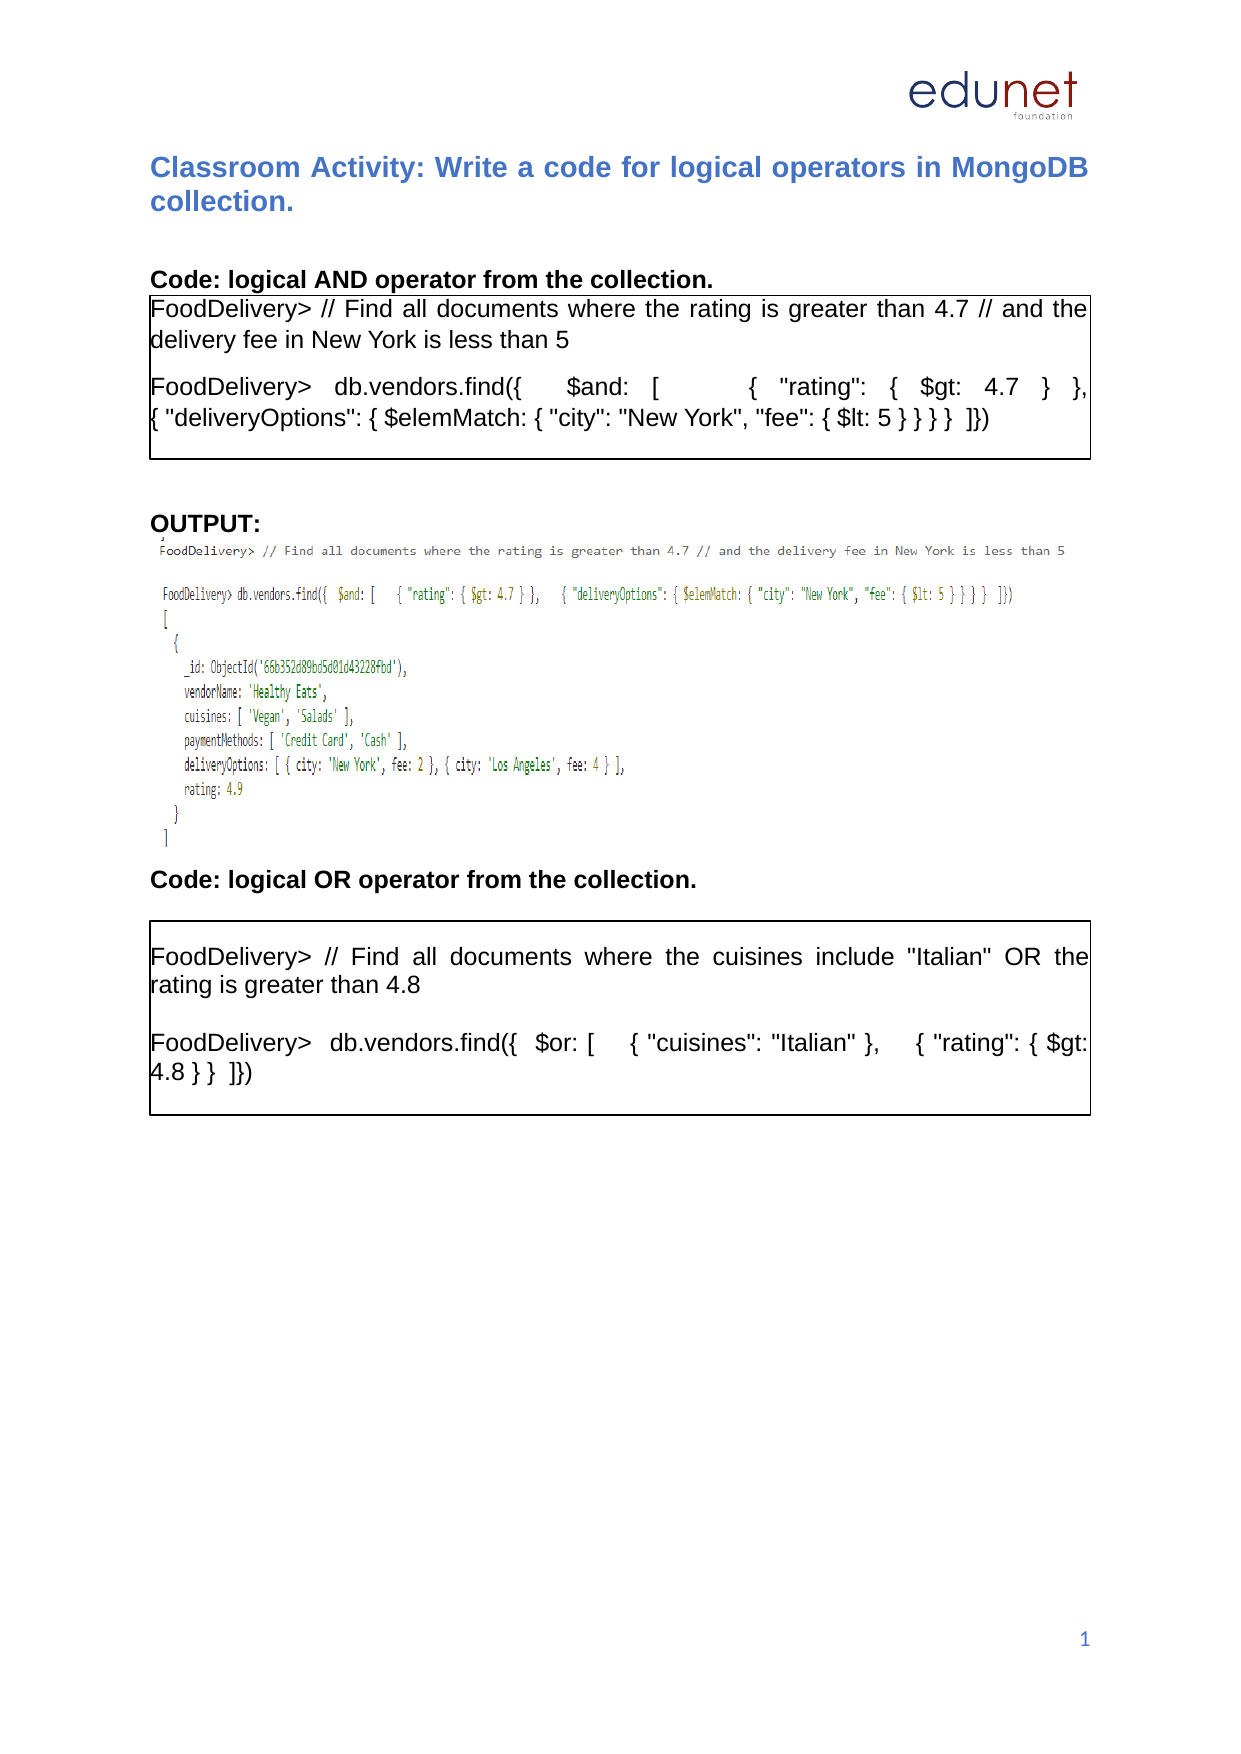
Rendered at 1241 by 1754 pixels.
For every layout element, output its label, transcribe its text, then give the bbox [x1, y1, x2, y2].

picture [150, 537, 1091, 568]
text OUTPUT: [150, 508, 1090, 537]
text FoodDelivery> // Find all documents where the cuisines include "Italian" OR the rating is greater than 4.8 [151, 942, 1090, 999]
picture [150, 586, 1091, 847]
text Classroom Activity: Write a code for logical operators in MongoDB collection. [150, 150, 1090, 217]
text Code: logical OR operator from the collection. [150, 865, 1090, 894]
text FoodDelivery> // Find all documents where the rating is greater than 4.7 // and the delivery fee in New York is less than 5 [151, 296, 1090, 353]
picture [902, 65, 1085, 126]
text FoodDelivery> db.vendors.find({ $and: [ { "rating": { $gt: 4.7 } }, { "deliveryOptions": { $elemMatch: { "city": "New York", "fee": { $lt: 5 } } } } ]}) [151, 372, 1090, 432]
text FoodDelivery> db.vendors.find({ $or: [ { "cuisines": "Italian" }, { "rating": { $gt: 4.8 } } ]}) [151, 1028, 1090, 1086]
text Code: logical AND operator from the collection. [150, 265, 1090, 293]
